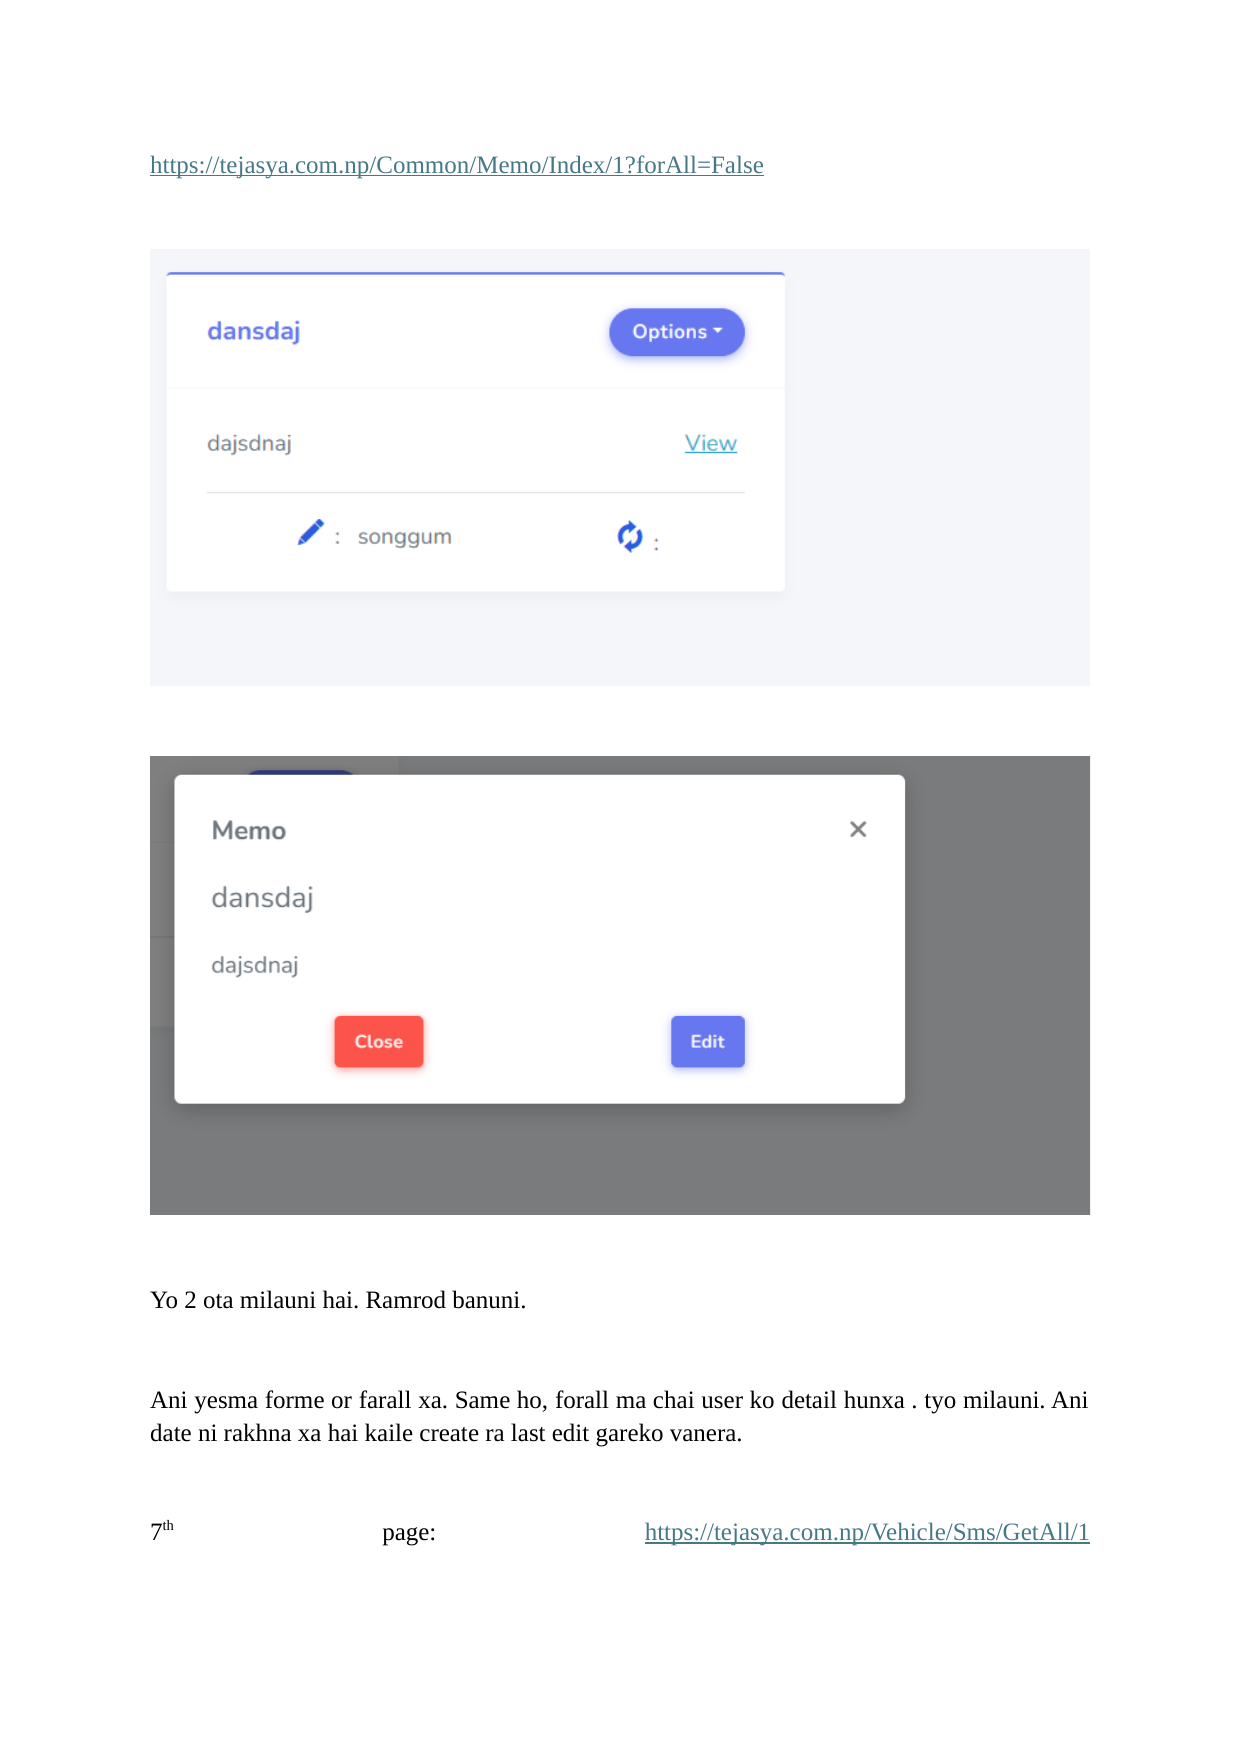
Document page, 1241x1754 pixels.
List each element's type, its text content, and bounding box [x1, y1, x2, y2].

text Ani yesma forme or farall xa. Same ho, forall ma chai user ko detail hunxa . tyo milauni. Ani date ni rakhna xa hai kaile create ra last edit gareko vanera. [150, 1385, 1090, 1447]
picture [150, 756, 1091, 1215]
text https://tejasya.com.np/Common/Memo/Index/1?forAll=False [150, 150, 1090, 179]
picture [150, 249, 1091, 686]
text 7th page: https://tejasya.com.np/Vehicle/Sms/GetAll/1 [150, 1517, 1090, 1579]
text Yo 2 ota milauni hai. Ramrod banuni. [150, 1286, 1090, 1314]
